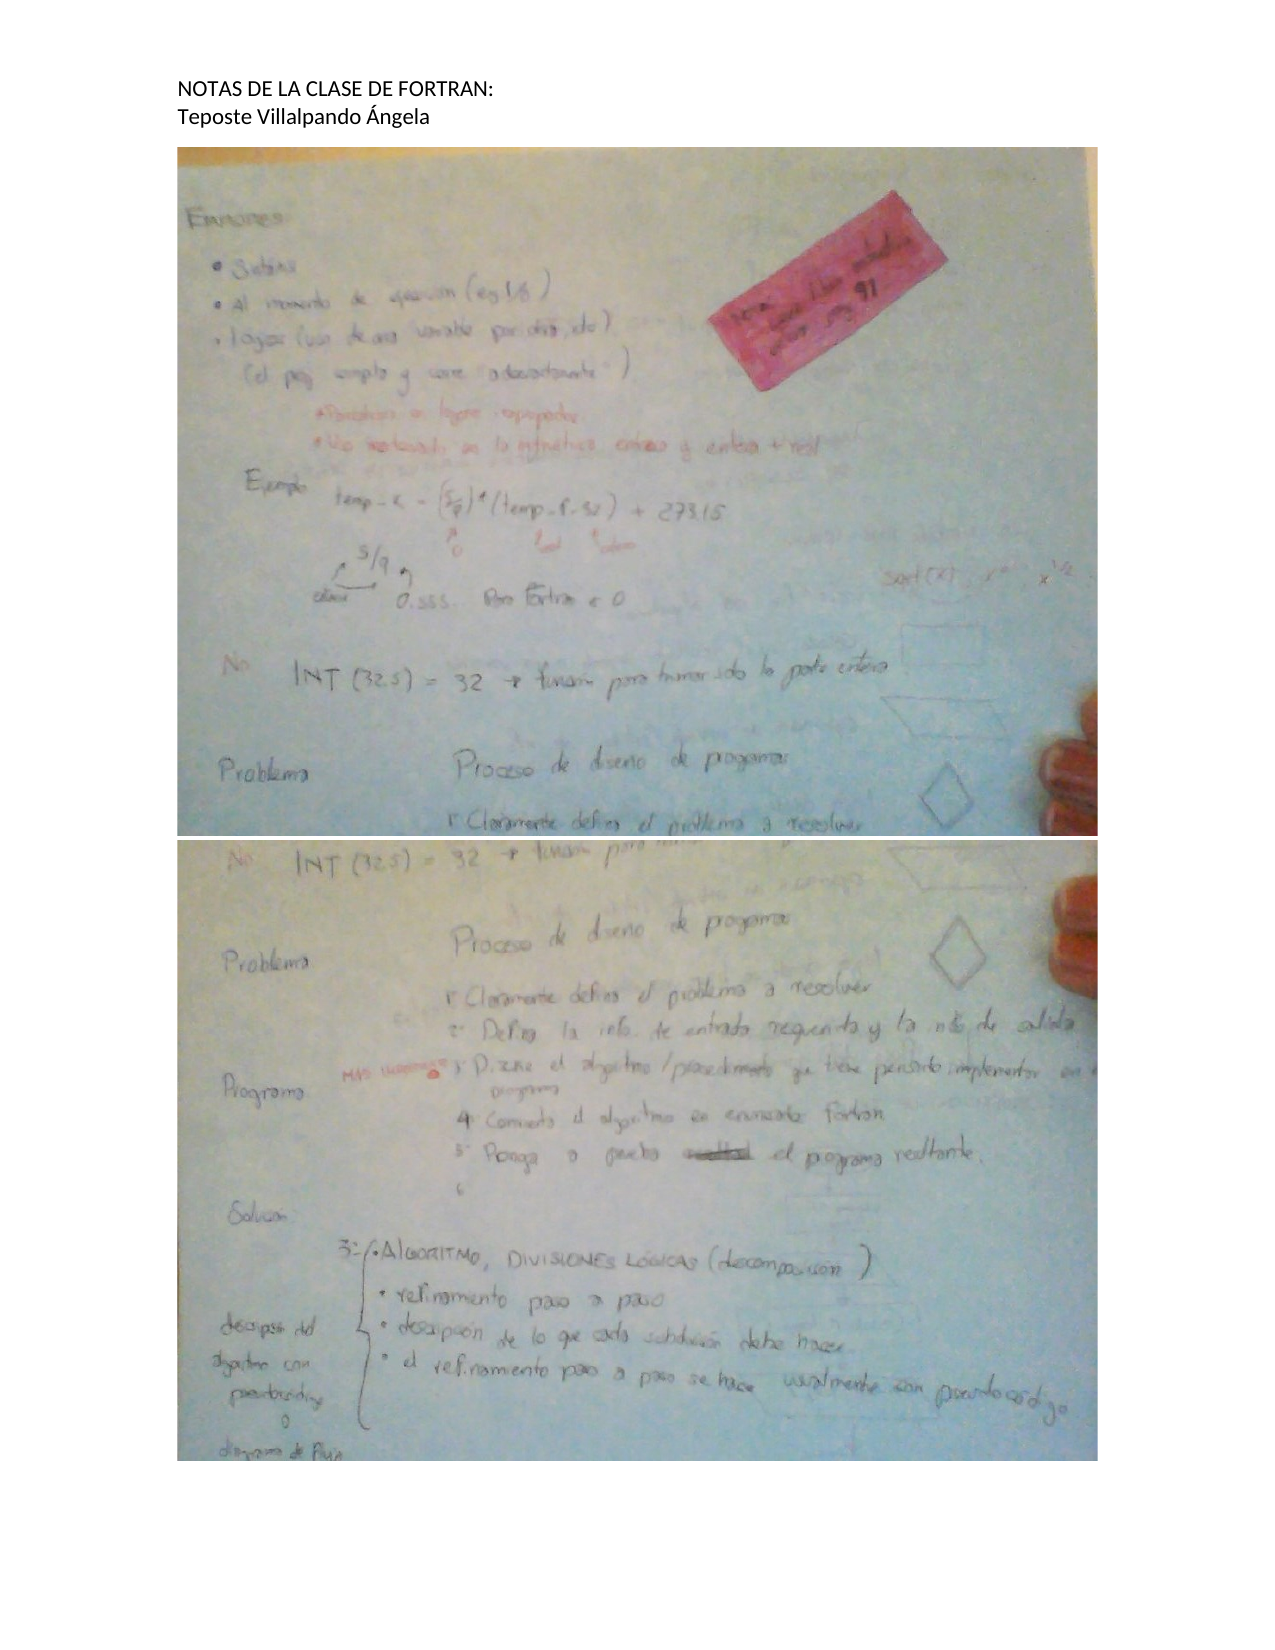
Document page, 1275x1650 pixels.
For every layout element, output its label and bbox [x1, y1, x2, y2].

picture [177, 147, 1098, 836]
picture [177, 840, 1098, 1461]
